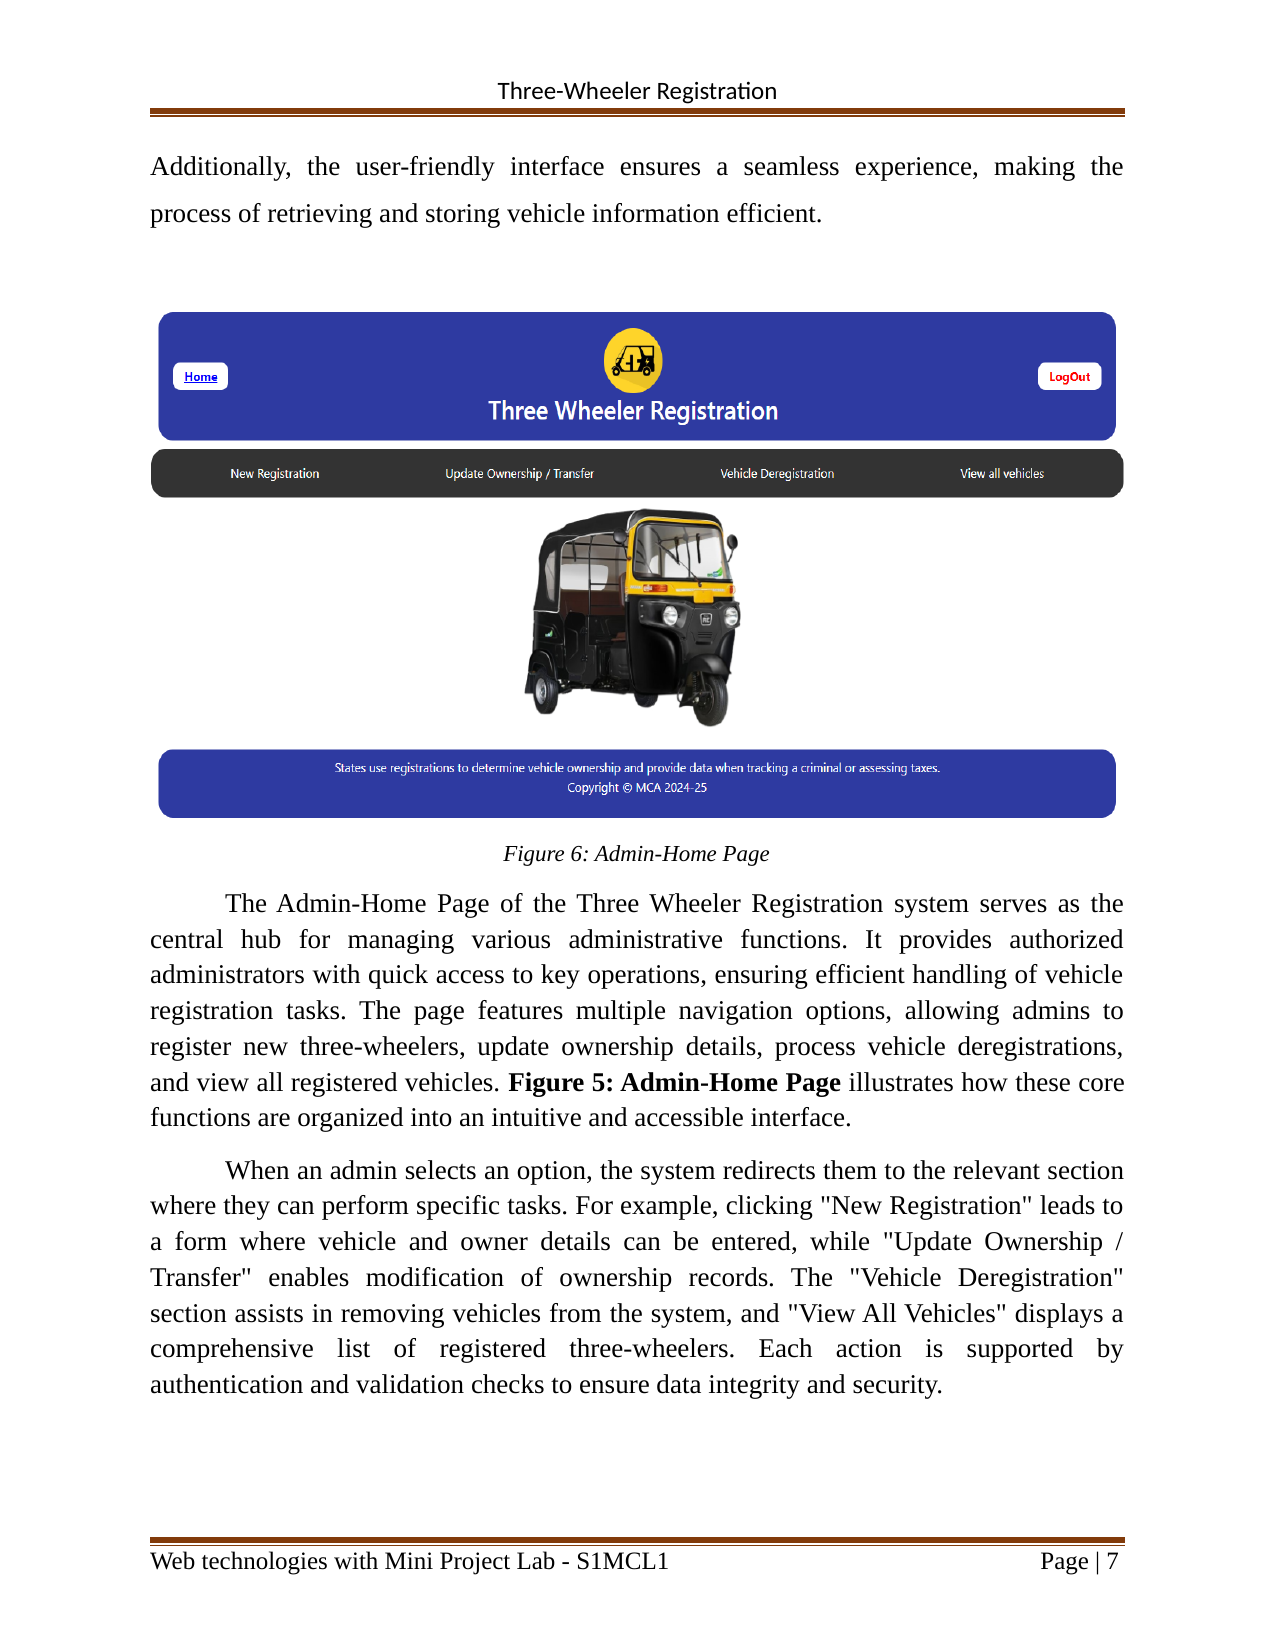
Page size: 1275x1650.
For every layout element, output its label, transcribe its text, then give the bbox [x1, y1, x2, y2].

text Figure 6: Admin-Home Page [150, 840, 1125, 866]
text The Admin-Home Page of the Three Wheeler Registration system serves as the central hub for managing various administrative functions. It provides authorized administrators with quick access to key operations, ensuring efficient handling of vehicle registration tasks. The page features multiple navigation options, allowing admins to register new three-wheelers, update ownership details, process vehicle deregistrations, and view all registered vehicles. Figure 5: Admin-Home Page illustrates how these core functions are organized into an intuitive and accessible interface. [150, 887, 1125, 1132]
picture [150, 306, 1125, 819]
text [150, 150, 1125, 228]
text When an admin selects an option, the system redirects them to the relevant section where they can perform specific tasks. For example, clicking "New Registration" leads to a form where vehicle and owner details can be entered, while "Update Ownership / Transfer" enables modification of ownership records. The "Vehicle Deregistration" section assists in removing vehicles from the system, and "View All Vehicles" displays a comprehensive list of registered three-wheelers. Each action is supported by authentication and validation checks to ensure data integrity and security. [150, 1154, 1125, 1399]
